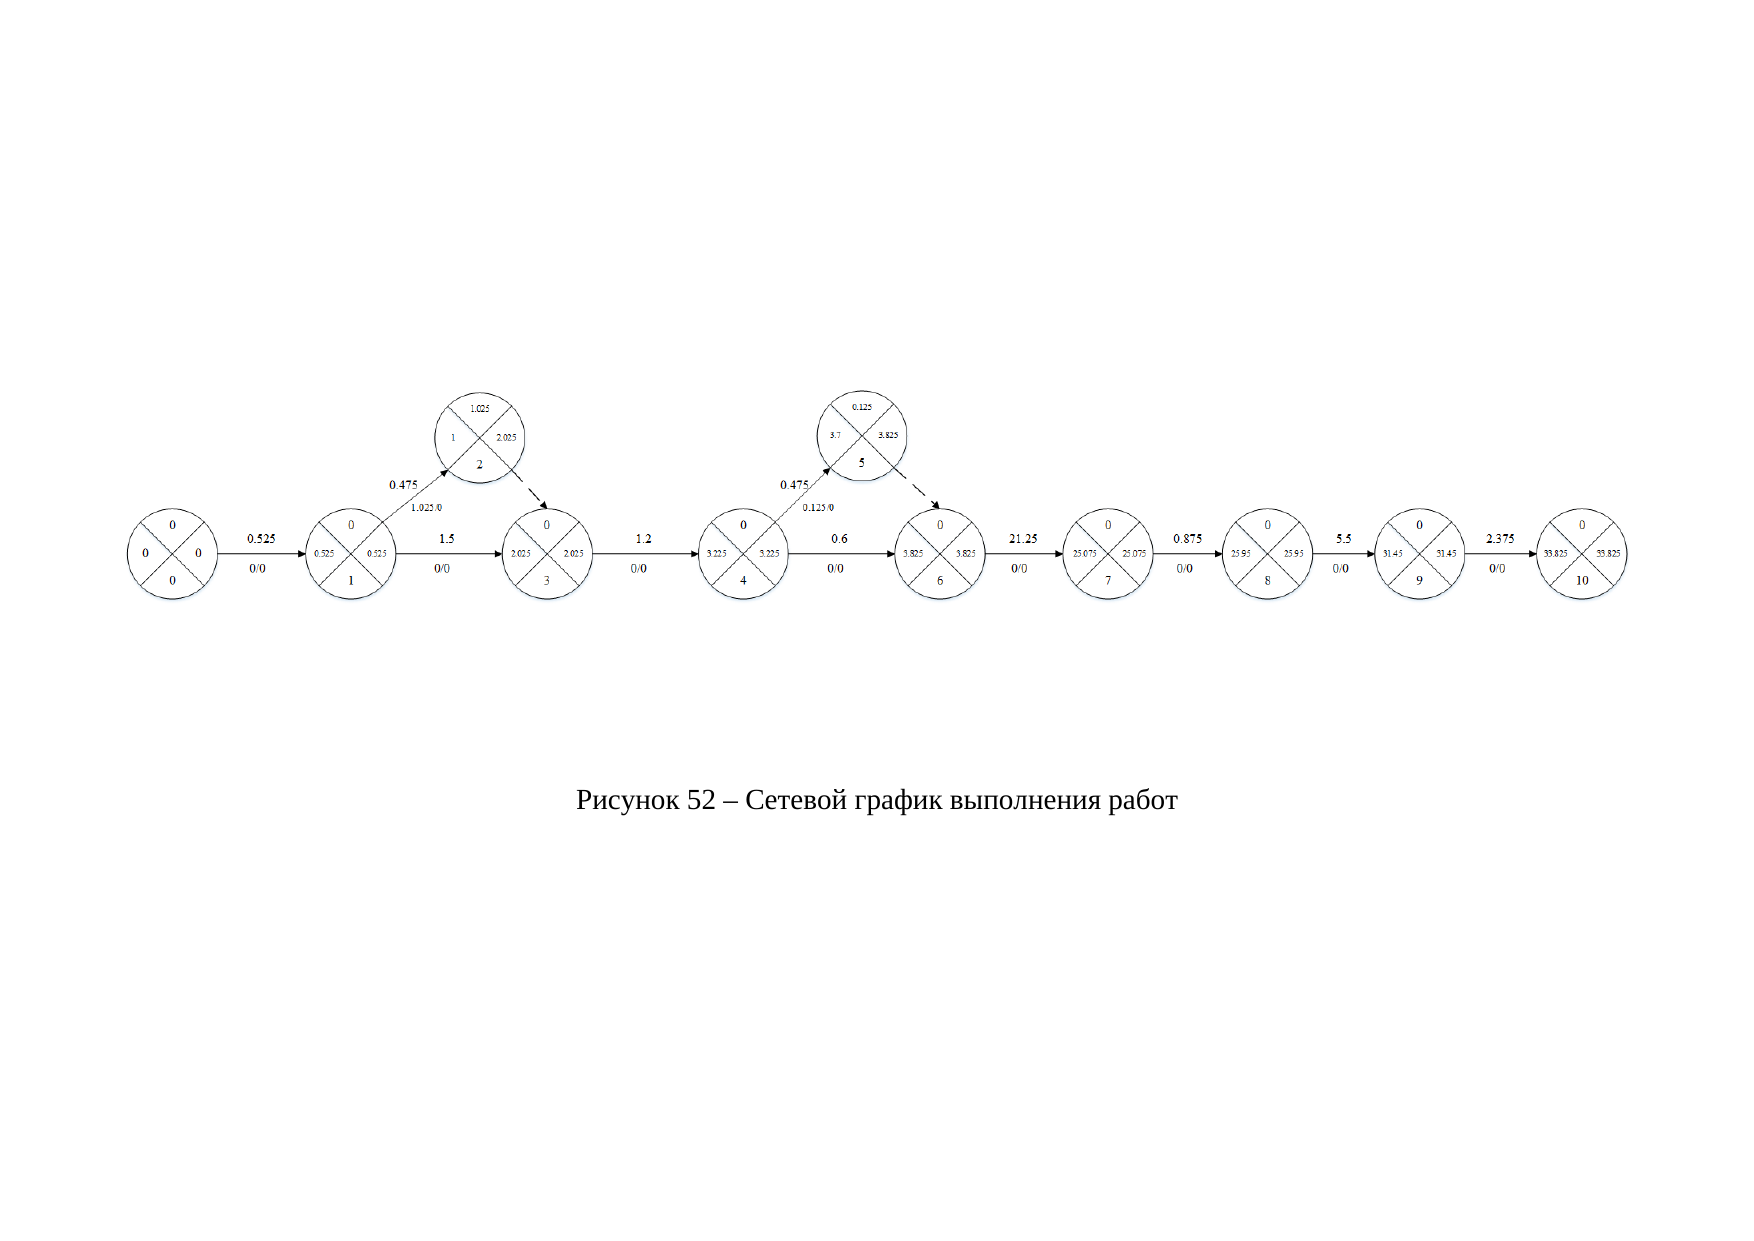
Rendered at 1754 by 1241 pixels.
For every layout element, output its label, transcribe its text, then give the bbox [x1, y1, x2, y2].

text Рисунок 52 – Сетевой график выполнения работ [118, 782, 1636, 816]
picture [118, 388, 1636, 605]
